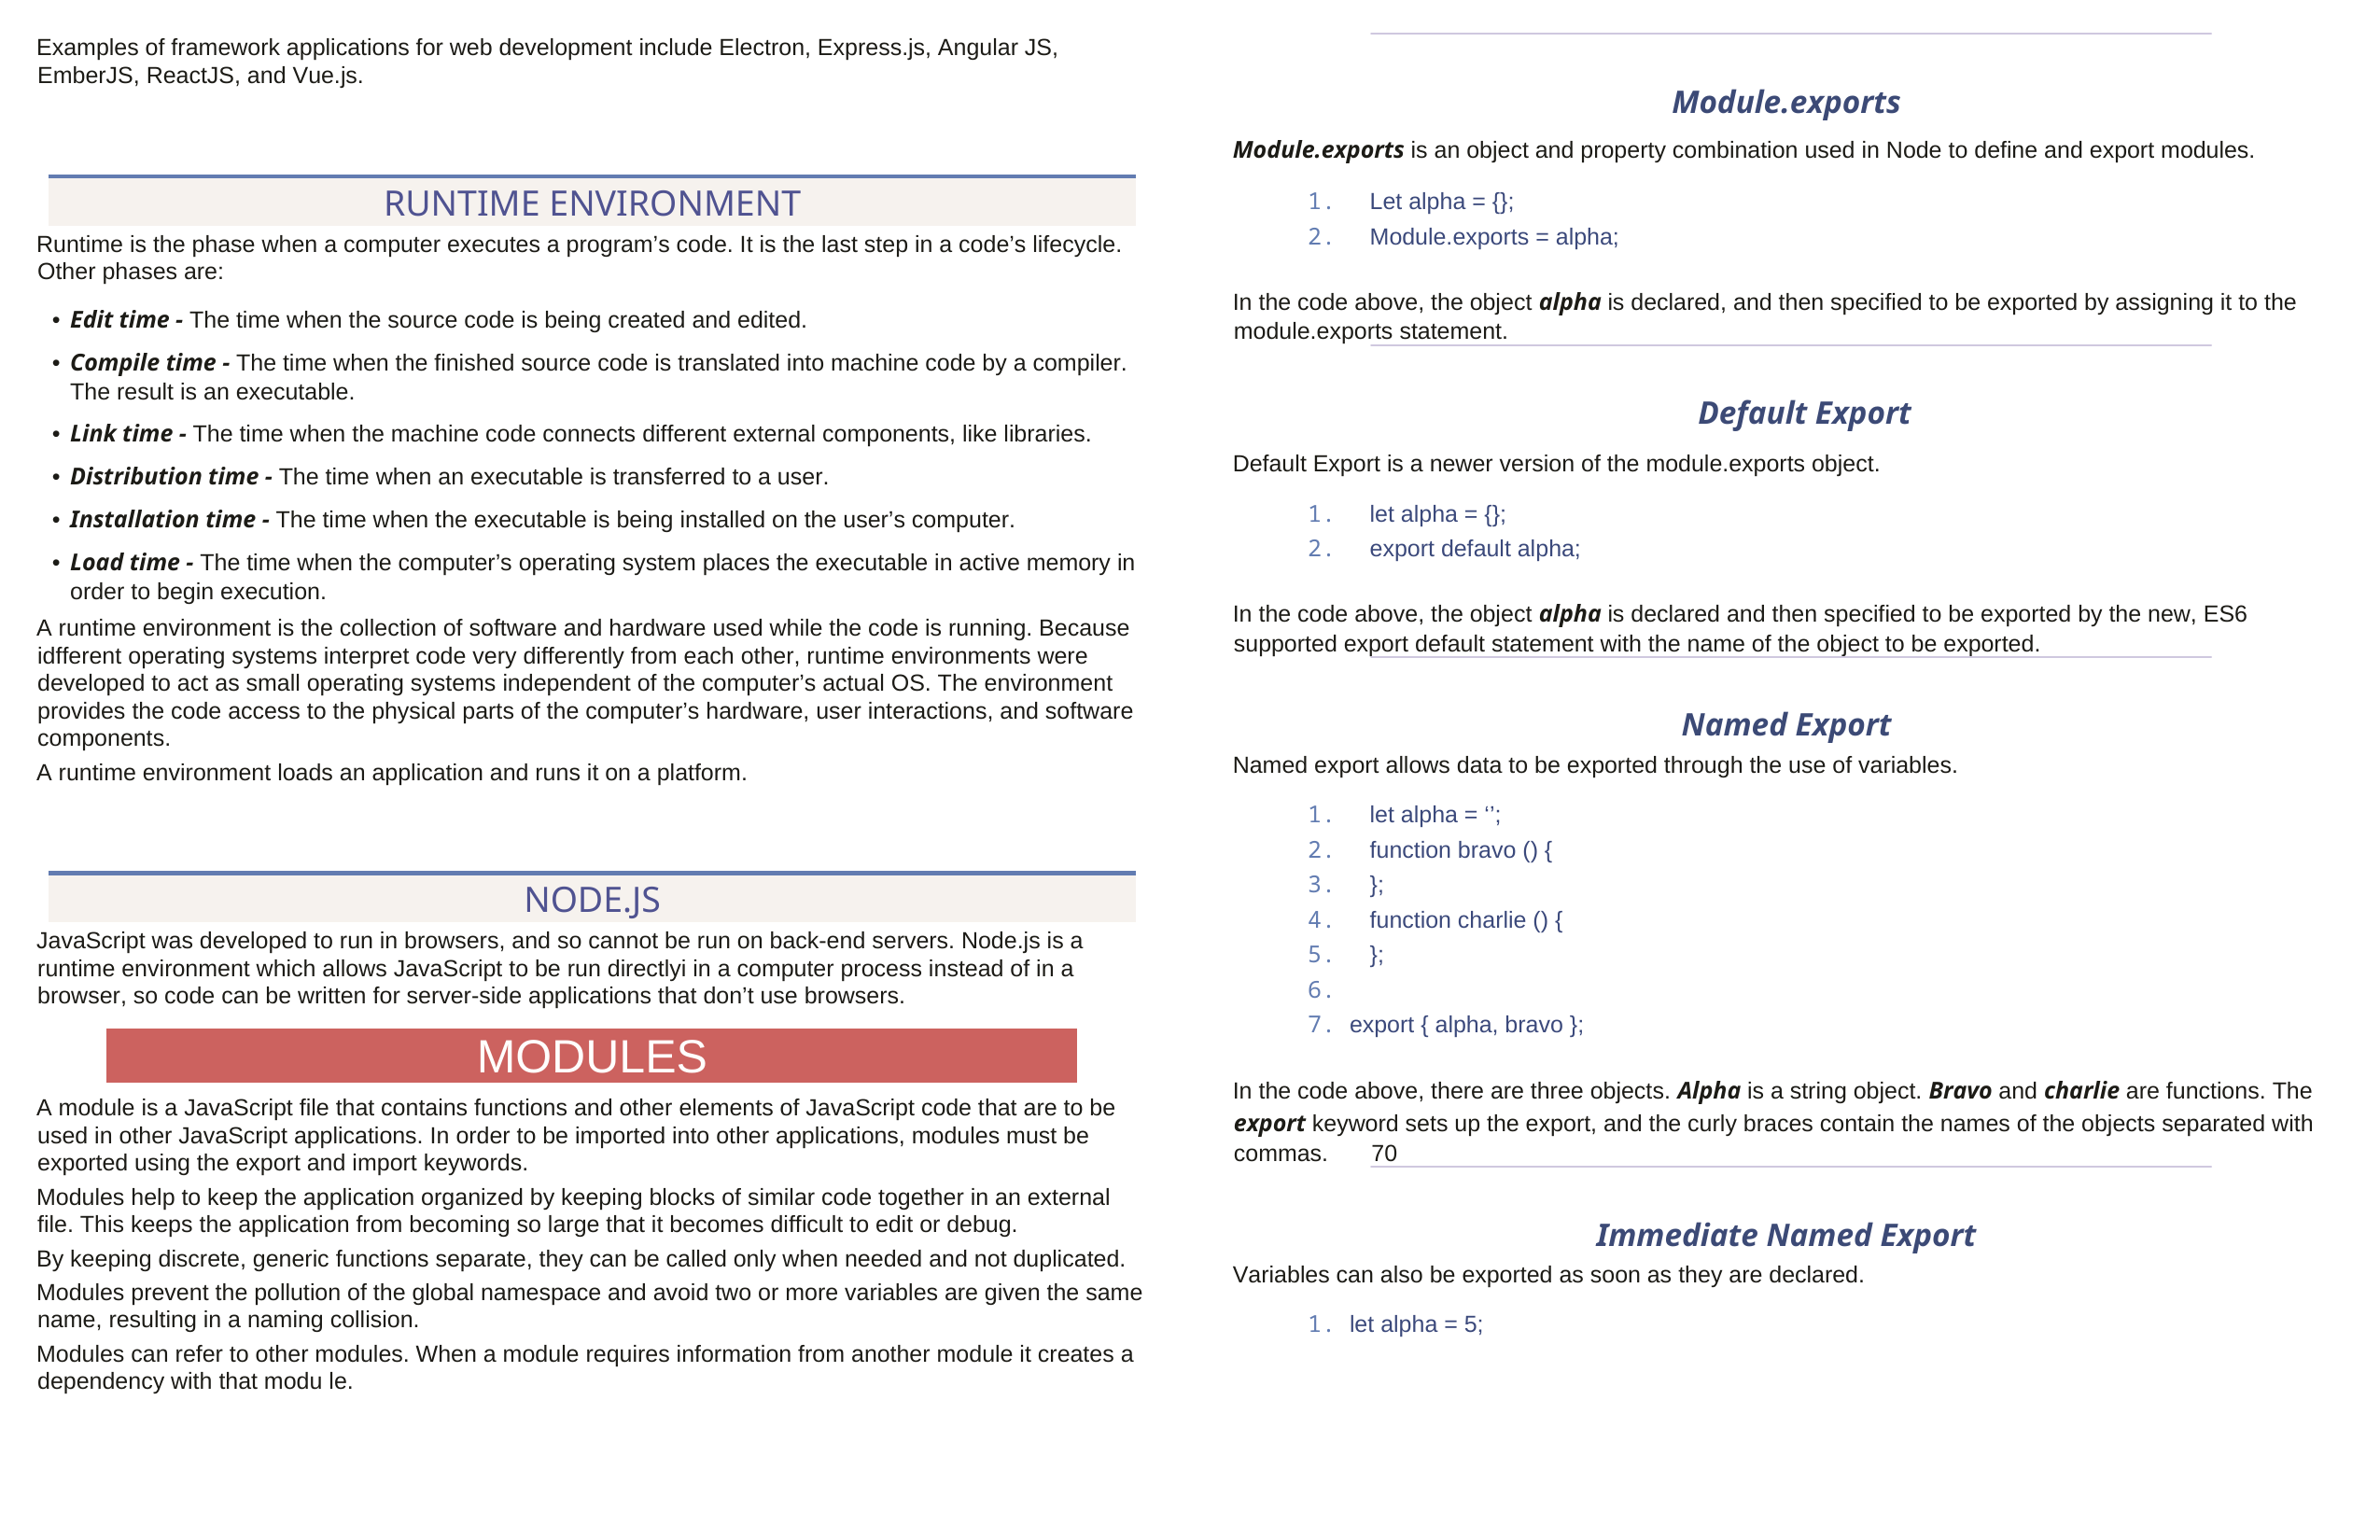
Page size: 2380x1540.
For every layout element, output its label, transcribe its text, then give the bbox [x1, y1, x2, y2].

subtitle Immediate Named Export [1313, 1212, 2263, 1255]
text 7. export { alpha, bravo }; [1308, 1008, 2345, 1040]
subtitle NODE.JS [49, 875, 1136, 922]
list let alpha = ‘’; [1308, 798, 2345, 830]
list Module.exports = alpha; [1308, 219, 2345, 251]
text Modules help to keep the application organized by keeping blocks of similar code together in an external file. This keeps the application from becoming so large that it becomes difficult to edit or debug. [36, 1183, 1148, 1238]
text A module is a JavaScript file that contains functions and other elements of JavaScript code that are to be used in other JavaScript applications. In order to be imported into other applications, modules must be exported using the export and import keywords. [36, 1094, 1148, 1176]
subtitle Module.exports [1313, 79, 2263, 122]
list Installation time - The time when the executable is being installed on the user’s computer. [52, 503, 1148, 535]
list }; [1308, 868, 2345, 900]
text 1. let alpha = 5; [1308, 1308, 2345, 1339]
text In the code above, the object alpha is declared, and then specified to be exported by assigning it to the module.exports statement. [1233, 285, 2344, 344]
list Load time - The time when the computer’s operating system places the executable in active memory in order to begin execution. [52, 545, 1148, 605]
text Runtime is the phase when a computer executes a program’s code. It is the last step in a code’s lifecycle. Other phases are: [36, 231, 1148, 285]
list let alpha = {}; [1308, 497, 2345, 529]
list function bravo () { [1308, 833, 2345, 864]
text Default Export Default Export is a newer version of the module.exports object. [1233, 391, 1953, 477]
text In the code above, the object alpha is declared and then specified to be exported by the new, ES6 supported export default statement with the name of the object to be exported. [1233, 597, 2344, 656]
text Modules prevent the pollution of the global namespace and avoid two or more variables are given the same name, resulting in a naming collision. [36, 1279, 1148, 1333]
text Modules can refer to other modules. When a module requires information from another module it creates a dependency with that modu le. [36, 1340, 1148, 1394]
text Named export allows data to be exported through the use of variables. [1233, 751, 2344, 777]
text In the code above, there are three objects. Alpha is a string object. Bravo and charlie are functions. The export keyword sets up the export, and the curly braces contain the names of the objects separated with commas. 70 [1233, 1074, 2344, 1166]
subtitle MODULES [106, 1029, 1077, 1083]
text Examples of framework applications for web development include Electron, Express.js, Angular JS, EmberJS, ReactJS, and Vue.js. [36, 34, 1148, 89]
list Let alpha = {}; [1308, 185, 2345, 217]
text 6. [1308, 973, 2345, 1004]
text A runtime environment is the collection of software and hardware used while the code is running. Because idfferent operating systems interpret code very differently from each other, runtime environments were developed to act as small operating systems independent of the computer’s actual OS. The environment provides the code access to the physical parts of the computer’s hardware, user interactions, and software components. [36, 614, 1148, 751]
text Variables can also be exported as soon as they are declared. [1233, 1261, 2344, 1287]
text JavaScript was developed to run in browsers, and so cannot be run on back-end servers. Node.js is a runtime environment which allows JavaScript to be run directlyi in a computer process instead of in a browser, so code can be written for server-side applications that don’t use browsers. [36, 927, 1148, 1009]
list Compile time - The time when the finished source code is translated into machine code by a compiler. The result is an executable. [52, 345, 1148, 405]
list }; [1308, 938, 2345, 970]
subtitle RUNTIME ENVIRONMENT [49, 178, 1136, 226]
list Distribution time - The time when an executable is transferred to a user. [52, 460, 1148, 492]
text By keeping discrete, generic functions separate, they can be called only when needed and not duplicated. [36, 1245, 1148, 1272]
text A runtime environment loads an application and runs it on a platform. [36, 759, 1148, 786]
text Module.exports is an object and property combination used in Node to define and export modules. [1233, 133, 2344, 164]
subtitle Named Export [1313, 703, 2263, 746]
list function charlie () { [1308, 903, 2345, 934]
list Link time - The time when the machine code connects different external components, like libraries. [52, 417, 1148, 449]
list export default alpha; [1308, 532, 2345, 564]
list Edit time - The time when the source code is being created and edited. [52, 302, 1148, 334]
